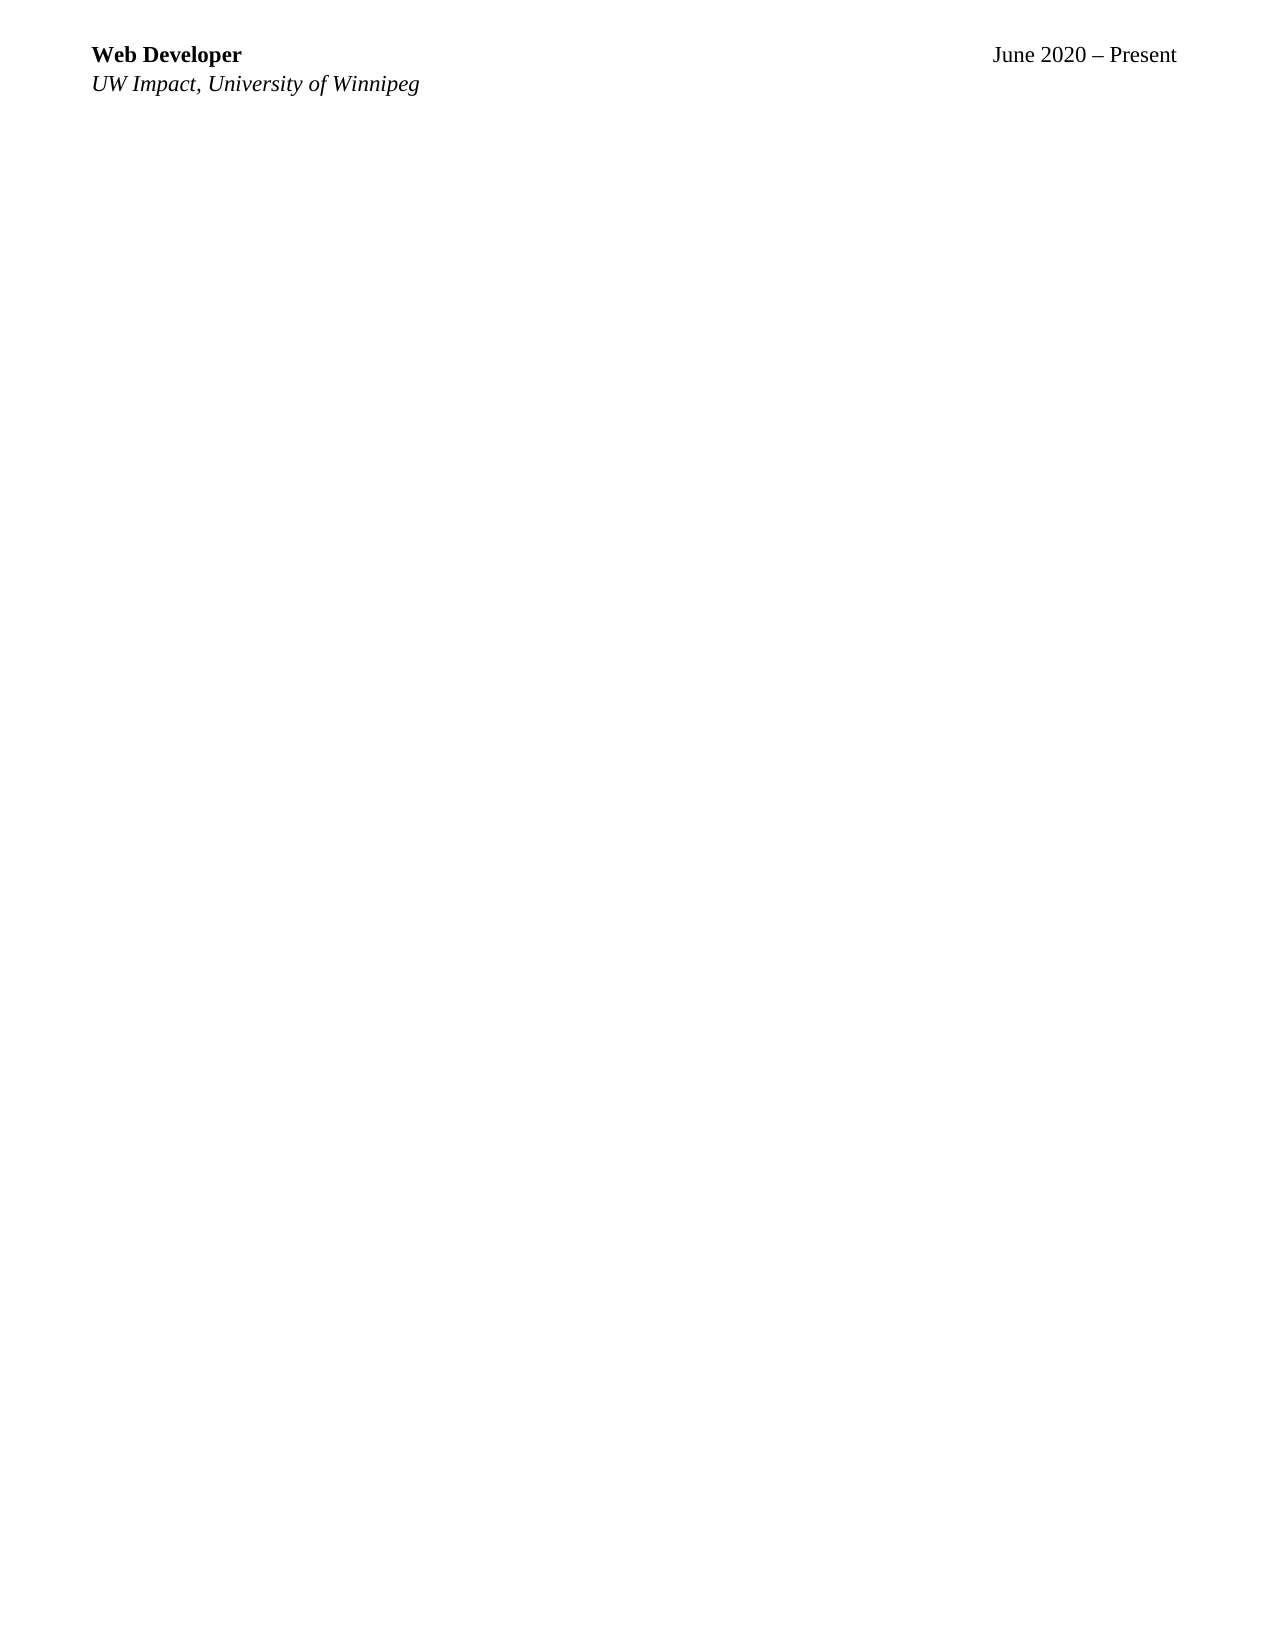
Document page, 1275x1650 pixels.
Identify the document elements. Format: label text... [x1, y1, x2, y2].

text Web Developer June 2020 – Present UW Impact, University of Winnipeg [91, 41, 1184, 96]
